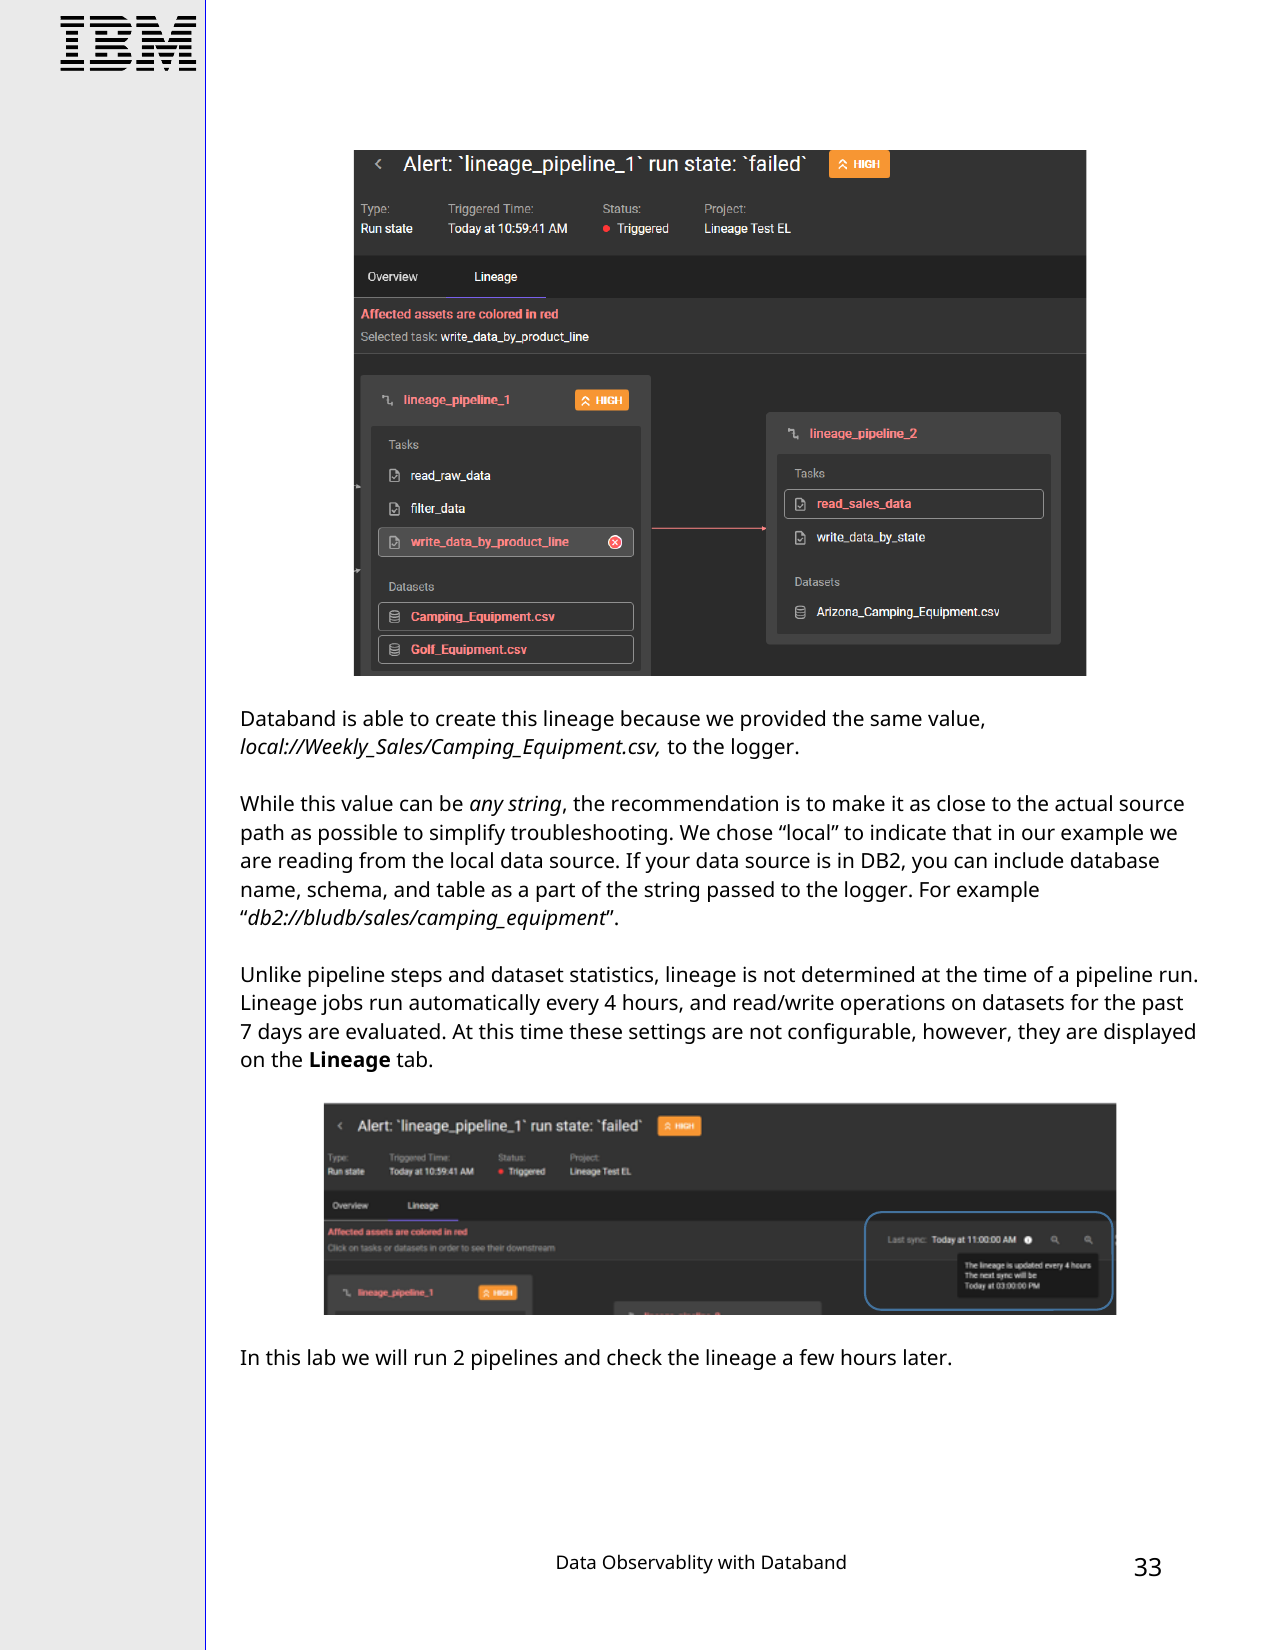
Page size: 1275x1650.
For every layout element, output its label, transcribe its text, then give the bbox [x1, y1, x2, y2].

text While this value can be any string, the recommendation is to make it as close to the actual source path as possible to simplify troubleshooting. We chose “local” to indicate that in our example we are reading from the local data source. If your data source is in DB2, you can include database name, schema, and table as a part of the string passed to the logger. For example “db2://bludb/sales/camping_equipment”. [240, 789, 1200, 932]
picture [323, 1102, 1117, 1315]
picture [353, 150, 1087, 676]
text Unlike pipeline steps and dataset statistics, lineage is not determined at the time of a pipeline run. Lineage jobs run automatically every 4 hours, and read/write operations on datasets for the past 7 days are evaluated. At this time these settings are not configurable, however, they are displayed on the Lineage tab. [240, 960, 1200, 1074]
text Databand is able to create this lineage because we provided the same value, local://Weekly_Sales/Camping_Equipment.csv, to the logger. [240, 704, 1200, 761]
picture [60, 16, 197, 71]
text In this lab we will run 2 pipelines and check the lineage a few hours later. [240, 1343, 1200, 1371]
